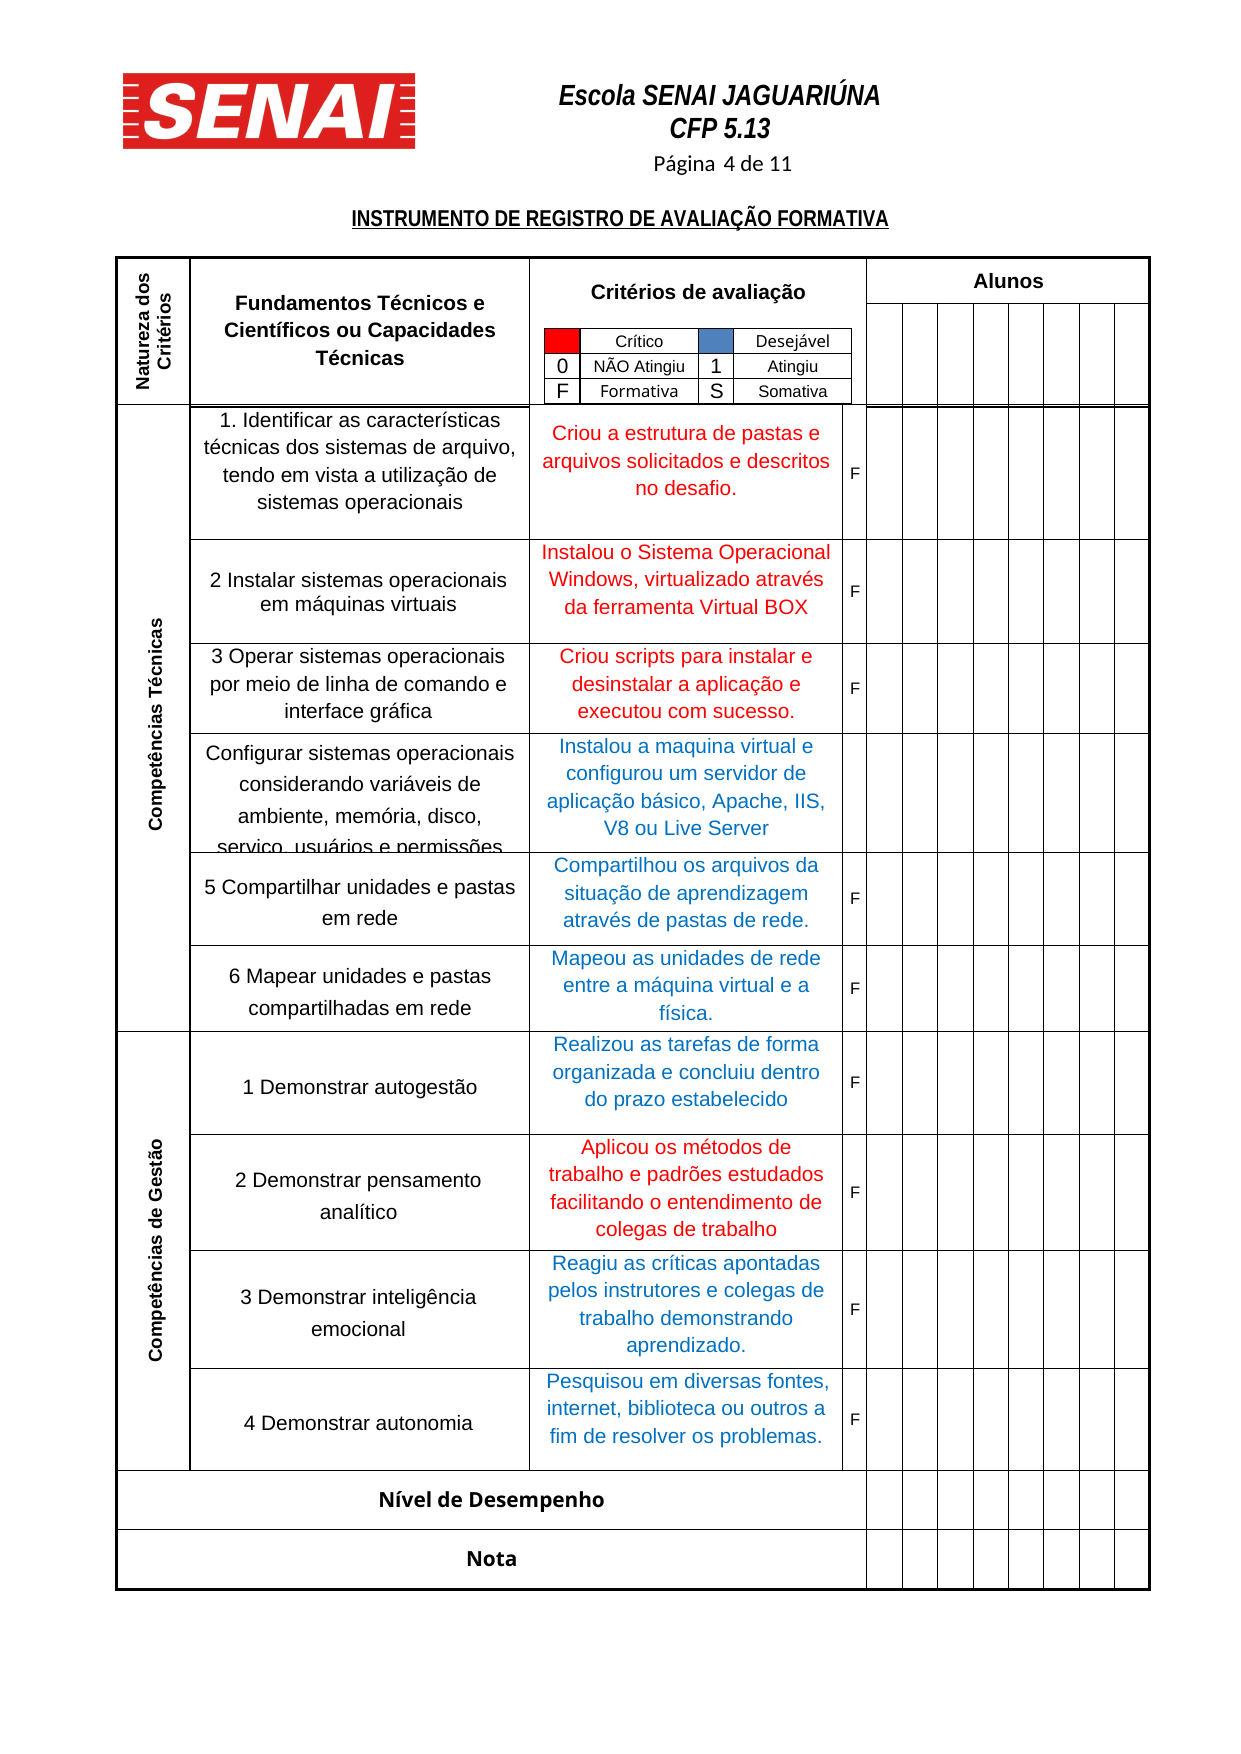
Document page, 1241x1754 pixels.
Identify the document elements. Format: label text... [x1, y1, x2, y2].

table_cell [1044, 1251, 1079, 1368]
table_cell [1009, 644, 1043, 733]
table_cell [974, 1530, 1008, 1588]
table_cell [1080, 1530, 1114, 1588]
table_cell Competências Técnicas [118, 405, 189, 1031]
table_cell [1080, 946, 1114, 1031]
text INSTRUMENTO DE REGISTRO DE AVALIAÇÃO FORMATIVA [118, 205, 1122, 231]
table_cell 1. Identificar as características técnicas dos sistemas de arquivo, tendo em vista a utilização de sistemas operacionais [191, 408, 529, 539]
table_cell [1009, 304, 1043, 404]
table_cell [903, 304, 937, 404]
table_cell [903, 1135, 937, 1250]
table_cell [1080, 644, 1114, 733]
table_cell [1115, 1135, 1148, 1250]
table_cell [974, 540, 1008, 643]
table_cell 2 Instalar sistemas operacionais em máquinas virtuais [191, 540, 529, 643]
table_cell [938, 304, 973, 404]
table_cell [867, 1471, 902, 1529]
table_cell F [843, 1251, 866, 1368]
table_cell Reagiu as críticas apontadas pelos instrutores e colegas de trabalho demonstrando aprendizado. [530, 1251, 842, 1368]
table_cell [1115, 644, 1148, 733]
table_cell F [843, 853, 866, 944]
table_cell Criou scripts para instalar e desinstalar a aplicação e executou com sucesso. [530, 644, 842, 733]
table_cell [1080, 1251, 1114, 1368]
table_cell [903, 853, 937, 944]
table_cell Criou a estrutura de pastas e arquivos solicitados e descritos no desafio. [530, 405, 842, 539]
table_cell 5 Compartilhar unidades e pastas em rede [191, 853, 529, 944]
table_cell F [843, 946, 866, 1031]
table_cell [938, 1032, 973, 1134]
table_cell [903, 1032, 937, 1134]
table_cell F [843, 1369, 866, 1470]
table_cell [1044, 1530, 1079, 1588]
table_cell 6 Mapear unidades e pastas compartilhadas em rede [191, 946, 529, 1031]
table_cell [903, 644, 937, 733]
table_cell 3 Operar sistemas operacionais por meio de linha de comando e interface gráfica [191, 644, 529, 733]
table_cell F [843, 1032, 866, 1134]
table_cell [1009, 1471, 1043, 1529]
table_cell [1080, 1135, 1114, 1250]
table_cell [867, 1530, 902, 1588]
table_cell [867, 1251, 902, 1368]
table_cell [1044, 946, 1079, 1031]
table_cell [903, 1251, 937, 1368]
table_cell Pesquisou em diversas fontes, internet, biblioteca ou outros a fim de resolver os problemas. [530, 1369, 842, 1470]
table_cell [867, 408, 902, 539]
table_cell [1044, 1369, 1079, 1470]
table_cell [974, 1251, 1008, 1368]
table_cell [1080, 853, 1114, 944]
table_cell [1080, 408, 1114, 539]
table_cell [1044, 408, 1079, 539]
table_cell [843, 734, 866, 852]
table_cell [1009, 1032, 1043, 1134]
table_header Alunos [867, 259, 1148, 303]
table_header Natureza dos Critérios [118, 259, 189, 404]
table_cell [1044, 734, 1079, 852]
table_cell Compartilhou os arquivos da situação de aprendizagem através de pastas de rede. [530, 853, 842, 944]
table_cell [1009, 946, 1043, 1031]
table_cell F [843, 540, 866, 643]
table_header Fundamentos Técnicos e Científicos ou Capacidades Técnicas [191, 259, 529, 404]
table_cell [903, 946, 937, 1031]
table_cell [1080, 1032, 1114, 1134]
table_cell [1115, 734, 1148, 852]
table_cell Aplicou os métodos de trabalho e padrões estudados facilitando o entendimento de colegas de trabalho [530, 1135, 842, 1250]
table_cell [974, 853, 1008, 944]
table_cell [1115, 1369, 1148, 1470]
table_cell [867, 540, 902, 643]
table_cell [867, 1135, 902, 1250]
table_cell [974, 1032, 1008, 1134]
table_cell [903, 408, 937, 539]
table_cell [1009, 1530, 1043, 1588]
table_cell [938, 1251, 973, 1368]
table_header Critérios de avaliação [530, 259, 866, 404]
table_cell 4 Demonstrar autonomia [191, 1369, 529, 1470]
table_cell Nota [118, 1530, 866, 1588]
table_cell [867, 304, 902, 404]
table_cell [1044, 853, 1079, 944]
table_cell Competências de Gestão [118, 1032, 189, 1470]
table_cell [867, 853, 902, 944]
table_cell 1 Demonstrar autogestão [191, 1032, 529, 1134]
table_cell [938, 644, 973, 733]
table_cell [1009, 1135, 1043, 1250]
table_cell [1080, 540, 1114, 643]
table_cell [1080, 734, 1114, 852]
table_cell [1115, 304, 1148, 404]
table_cell [1009, 734, 1043, 852]
table_cell [1044, 1032, 1079, 1134]
table_cell [867, 1032, 902, 1134]
table_cell [1080, 1369, 1114, 1470]
table_cell [938, 1530, 973, 1588]
table_cell F [843, 644, 866, 733]
table_cell [1115, 1471, 1148, 1529]
table_cell [974, 644, 1008, 733]
table_cell [974, 408, 1008, 539]
table_cell [1115, 1530, 1148, 1588]
picture [118, 73, 415, 149]
table_cell [938, 1369, 973, 1470]
table_cell [867, 734, 902, 852]
table_cell [938, 1135, 973, 1250]
table_cell 3 Demonstrar inteligência emocional [191, 1251, 529, 1368]
table_cell Mapeou as unidades de rede entre a máquina virtual e a física. [530, 946, 842, 1031]
table_cell [1115, 853, 1148, 944]
table_cell [974, 734, 1008, 852]
table_cell [1009, 1251, 1043, 1368]
table_cell [1044, 644, 1079, 733]
table_cell [903, 1369, 937, 1470]
table_cell [938, 853, 973, 944]
table_cell [1115, 946, 1148, 1031]
table_cell [974, 946, 1008, 1031]
table_cell [1044, 540, 1079, 643]
table_cell [938, 540, 973, 643]
table_cell [974, 1471, 1008, 1529]
table_cell [974, 1135, 1008, 1250]
table_cell F [843, 1135, 866, 1250]
table_cell [1009, 1369, 1043, 1470]
table_cell [903, 734, 937, 852]
table_cell [903, 540, 937, 643]
table_cell Nível de Desempenho [118, 1471, 866, 1529]
table_cell [1080, 304, 1114, 404]
table_cell [1115, 408, 1148, 539]
table_cell [938, 734, 973, 852]
table_cell [1115, 540, 1148, 643]
table_cell [938, 408, 973, 539]
table_cell F [843, 405, 866, 539]
table_cell [938, 946, 973, 1031]
table_cell [867, 946, 902, 1031]
table_cell [867, 1369, 902, 1470]
table_cell [938, 1471, 973, 1529]
table_cell Realizou as tarefas de forma organizada e concluiu dentro do prazo estabelecido [530, 1032, 842, 1134]
table_cell [903, 1530, 937, 1588]
table_cell [1044, 1471, 1079, 1529]
table_cell [1009, 853, 1043, 944]
table_cell [903, 1471, 937, 1529]
table_cell Configurar sistemas operacionais considerando variáveis de ambiente, memória, disco, serviço, usuários e permissões [191, 734, 529, 852]
table_cell [867, 644, 902, 733]
table_cell [974, 304, 1008, 404]
table_cell [1009, 408, 1043, 539]
table_cell [1044, 304, 1079, 404]
table_cell Instalou o Sistema Operacional Windows, virtualizado através da ferramenta Virtual BOX [530, 540, 842, 643]
table_cell [1044, 1135, 1079, 1250]
table_cell [1115, 1251, 1148, 1368]
table_cell [974, 1369, 1008, 1470]
table_cell [1115, 1032, 1148, 1134]
table_cell [1080, 1471, 1114, 1529]
table_cell [1009, 540, 1043, 643]
table_cell Instalou a maquina virtual e configurou um servidor de aplicação básico, Apache, IIS, V8 ou Live Server [530, 734, 842, 852]
table_cell 2 Demonstrar pensamento analítico [191, 1135, 529, 1250]
